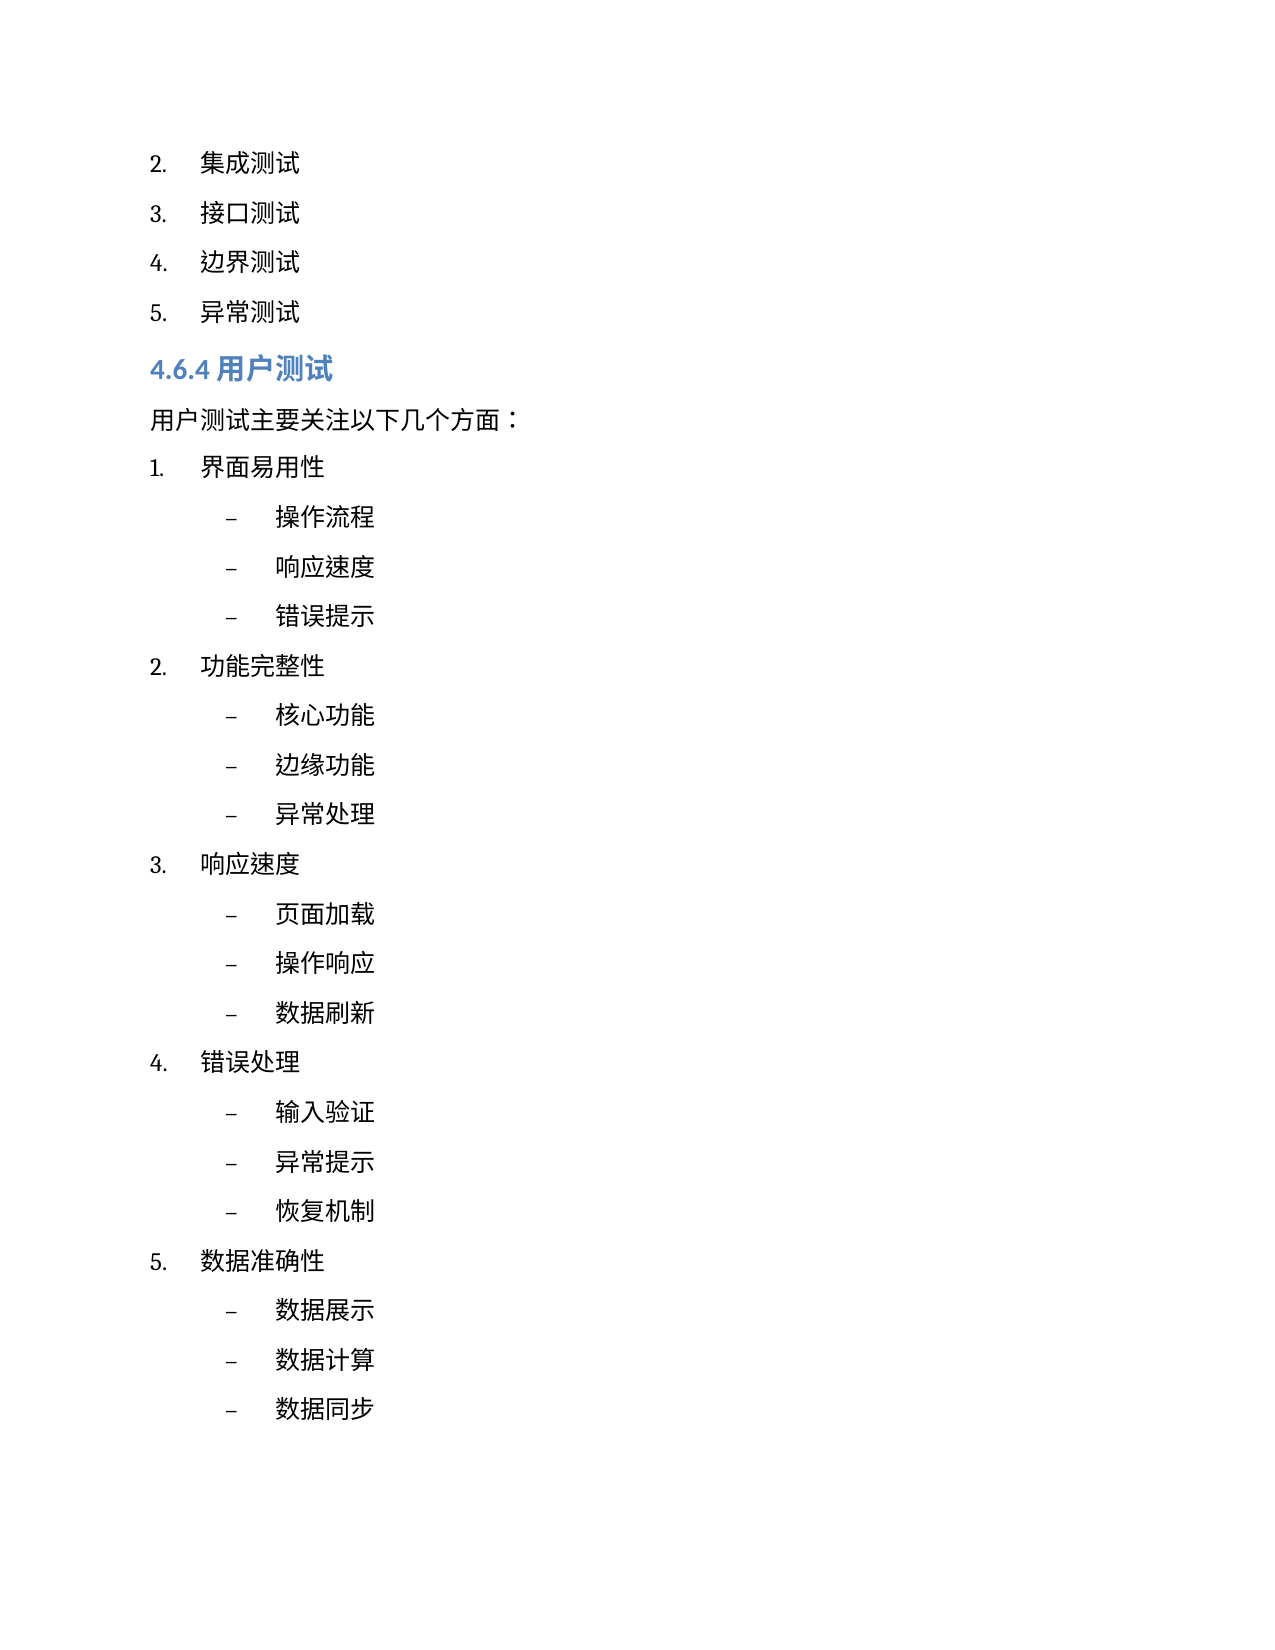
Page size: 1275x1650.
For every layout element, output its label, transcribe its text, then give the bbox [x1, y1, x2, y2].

list 数据准确性 [150, 1248, 1125, 1276]
list 错误提示 [225, 603, 1125, 632]
list 接口测试 [150, 199, 1125, 228]
list 数据计算 [225, 1347, 1125, 1376]
list 功能完整性 [150, 653, 1125, 681]
list 恢复机制 [225, 1198, 1125, 1227]
list 异常处理 [225, 801, 1125, 830]
list 异常提示 [225, 1148, 1125, 1177]
list 输入验证 [225, 1099, 1125, 1128]
list 异常测试 [150, 299, 1125, 327]
list 响应速度 [150, 851, 1125, 880]
list 操作流程 [225, 504, 1125, 533]
subtitle 4.6.4 用户测试 [150, 348, 1125, 388]
list 操作响应 [225, 950, 1125, 979]
list 错误处理 [150, 1049, 1125, 1078]
text 用户测试主要关注以下几个方面： [150, 407, 1125, 436]
list 响应速度 [225, 553, 1125, 582]
list 核心功能 [225, 702, 1125, 731]
list 页面加载 [225, 901, 1125, 929]
list 数据同步 [225, 1396, 1125, 1425]
list 边界测试 [150, 249, 1125, 278]
list 数据刷新 [225, 1000, 1125, 1028]
list 界面易用性 [150, 454, 1125, 483]
list 集成测试 [150, 150, 1125, 179]
list 边缘功能 [225, 752, 1125, 781]
list 数据展示 [225, 1297, 1125, 1326]
